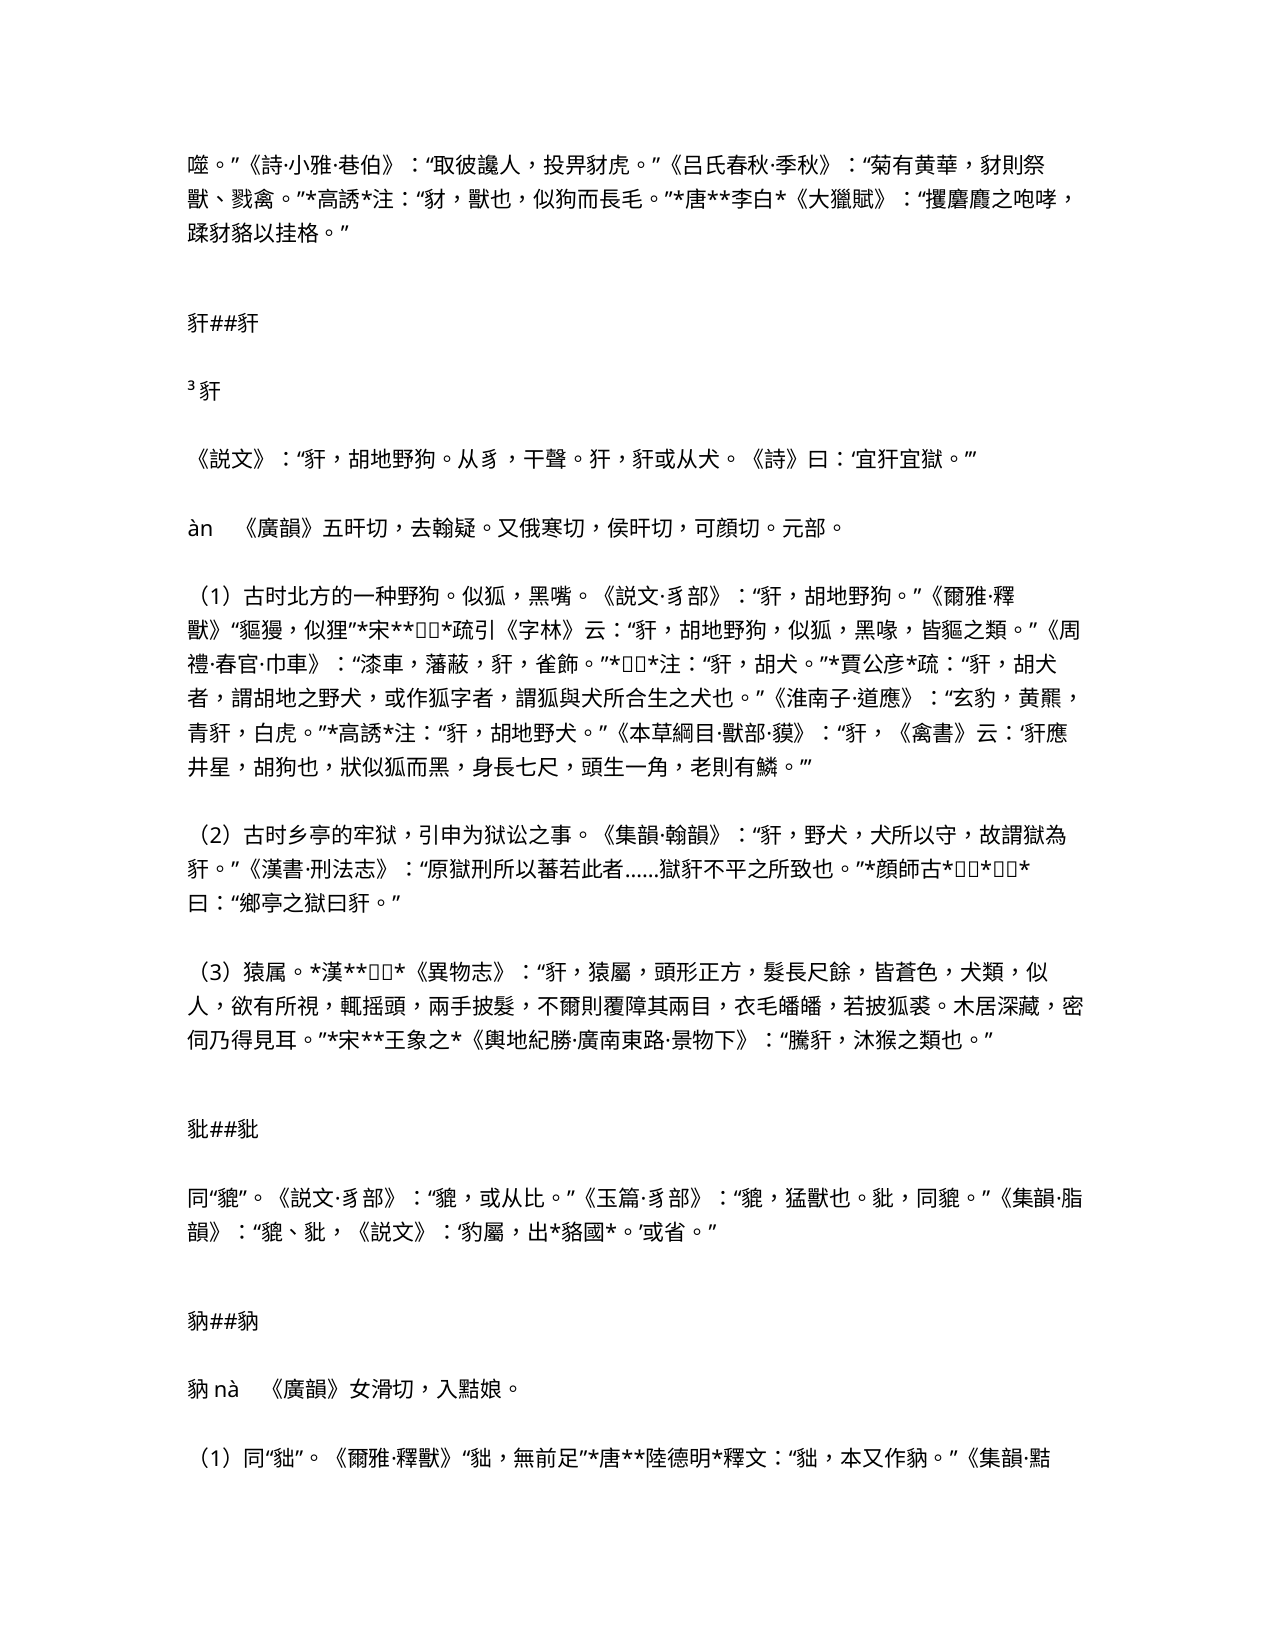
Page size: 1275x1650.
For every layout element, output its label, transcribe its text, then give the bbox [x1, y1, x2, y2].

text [187, 150, 1087, 282]
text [187, 1306, 1087, 1472]
text 豼##豼 同“貔”。《説文·豸部》：“貔，或从比。”《玉篇·豸部》：“貔，猛獸也。豼，同貔。”《集韻·脂韻》：“貔、豼，《説文》：‘豹屬，出*貉國*。’或省。” [187, 1114, 1087, 1281]
text 豻##豻 ³豻 《説文》：“豻，胡地野狗。从豸，干聲。犴，豻或从犬。《詩》曰：‘宜犴宜獄。’” àn 《廣韻》五旰切，去翰疑。又俄寒切，侯旰切，可顔切。元部。 （1）古时北方的一种野狗。似狐，黑嘴。《説文·豸部》：“豻，胡地野狗。”《爾雅·釋獸》“貙獌，似狸”*宋**邢昺*疏引《字林》云：“豻，胡地野狗，似狐，黑喙，皆貙之類。”《周禮·春官·巾車》：“漆車，藩蔽，豻𧜀，雀飾。”*鄭玄*注：“豻，胡犬。”*賈公彦*疏：“豻，胡犬者，謂胡地之野犬，或作狐字者，謂狐與犬所合生之犬也。”《淮南子·道應》：“玄豹，黄羆，青豻，白虎。”*高誘*注：“豻，胡地野犬。”《本草綱目·獸部·貘》：“豻，《禽書》云：‘豻應井星，胡狗也，狀似狐而黑，身長七尺，頭生一角，老則有鱗。’” （2）古时乡亭的牢狱，引申为狱讼之事。《集韻·翰韻》：“豻，野犬，犬所以守，故謂獄為豻。”《漢書·刑法志》：“原獄刑所以蕃若此者……獄豻不平之所致也。”*顔師古*注引*服虔*曰：“鄉亭之獄曰豻。” （3）猿属。*漢**楊孚*《異物志》：“豻，猿屬，頭形正方，髮長尺餘，皆蒼色，犬類，似人，欲有所視，輒摇頭，兩手披髮，不爾則覆障其兩目，衣毛皤皤，若披狐裘。木居深藏，密伺乃得見耳。”*宋**王象之*《輿地紀勝·廣南東路·景物下》：“騰豻，沐猴之類也。” [187, 307, 1087, 1089]
